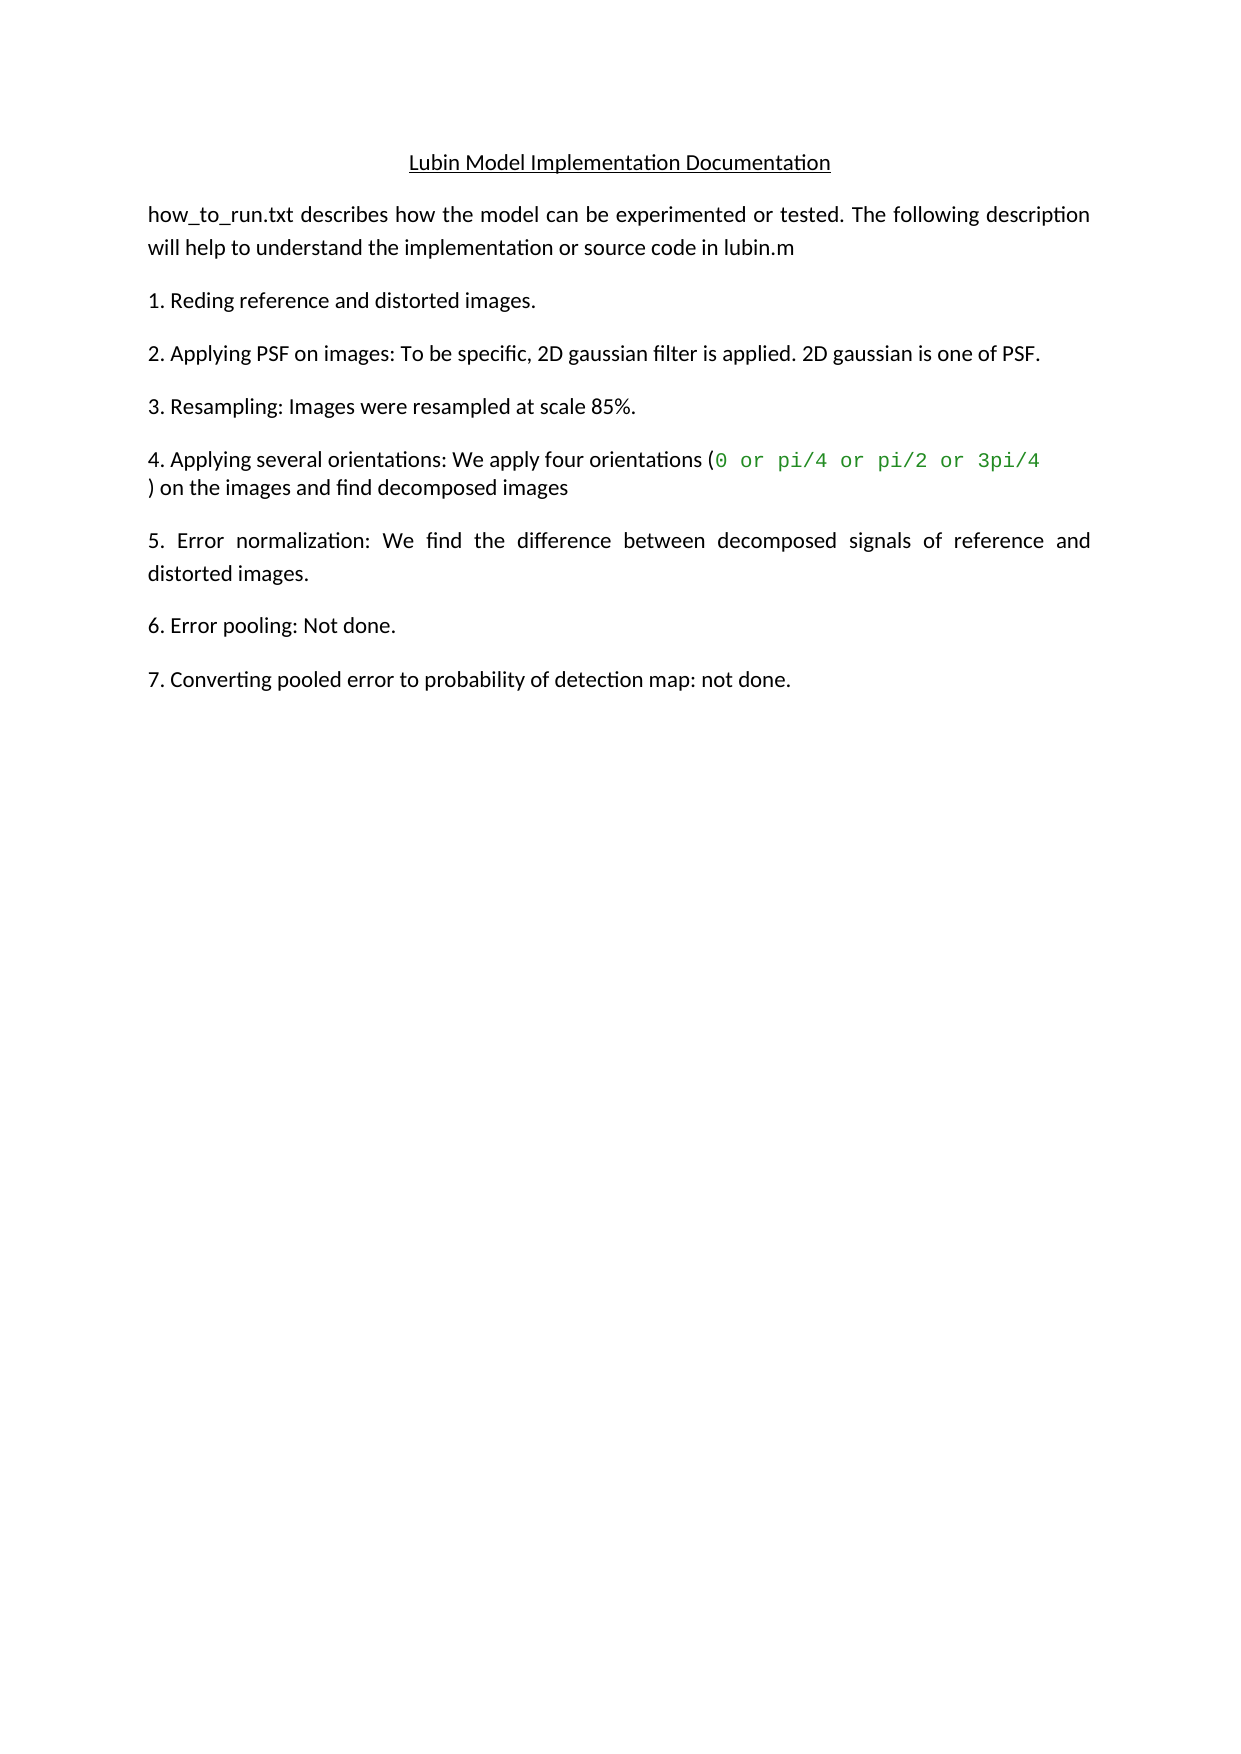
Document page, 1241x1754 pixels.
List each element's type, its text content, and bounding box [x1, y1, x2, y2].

text Lubin Model Implementation Documentation [148, 148, 1093, 176]
text 4. Applying several orientations: We apply four orientations (0 or pi/4 or pi/2 or 3pi/4 [148, 445, 1093, 473]
text 5. Error normalization: We find the difference between decomposed signals of reference and distorted images. [148, 526, 1093, 587]
text 7. Converting pooled error to probability of detection map: not done. [148, 665, 1093, 693]
text ) on the images and find decomposed images [148, 473, 1093, 501]
text how_to_run.txt describes how the model can be experimented or tested. The following description will help to understand the implementation or source code in lubin.m [148, 201, 1093, 261]
text 1. Reding reference and distorted images. [148, 286, 1093, 314]
text 6. Error pooling: Not done. [148, 612, 1093, 640]
text 3. Resampling: Images were resampled at scale 85%. [148, 392, 1093, 420]
text 2. Applying PSF on images: To be specific, 2D gaussian filter is applied. 2D gaussian is one of PSF. [148, 339, 1093, 367]
